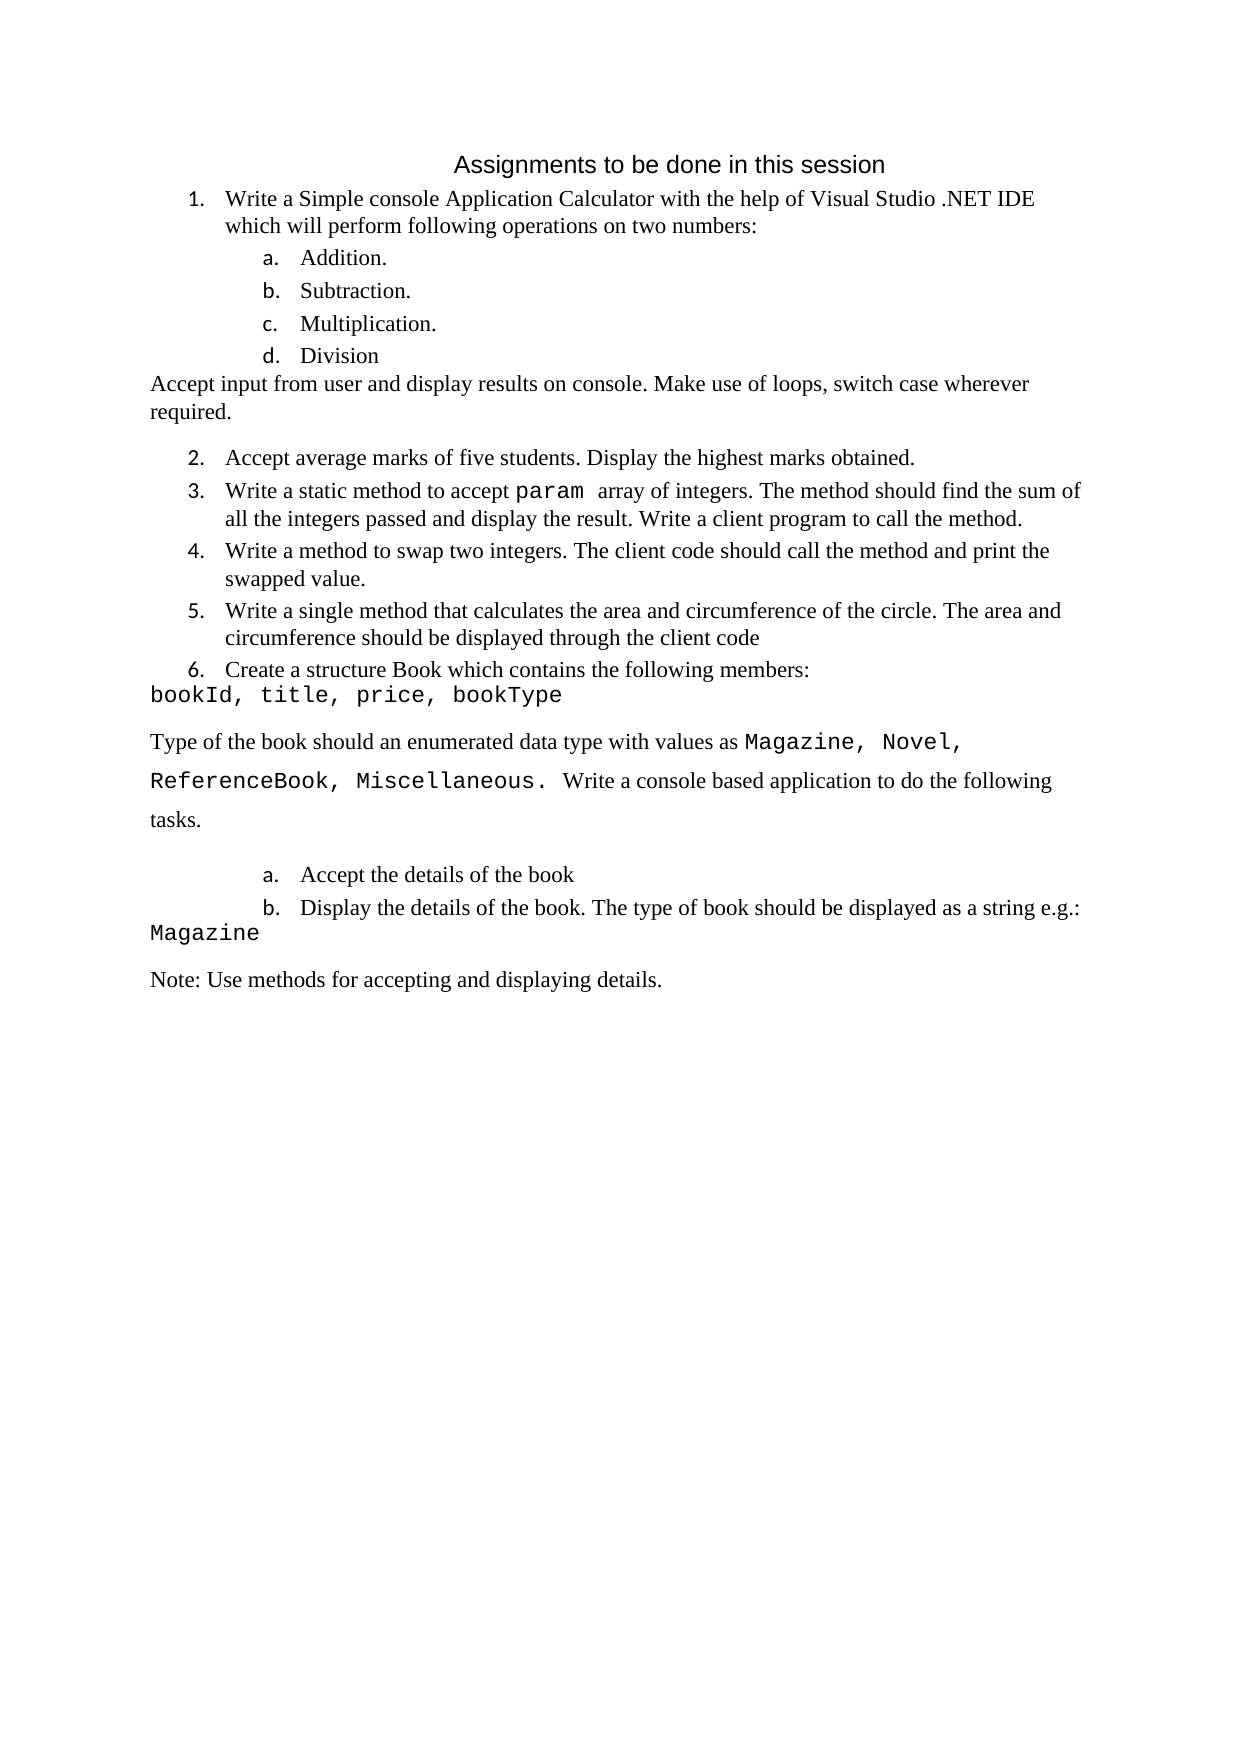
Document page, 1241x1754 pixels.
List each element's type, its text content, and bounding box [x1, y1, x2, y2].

list Multiplication. [262, 309, 1090, 337]
list Write a method to swap two integers. The client code should call the method and print the swapped value. [187, 537, 1090, 591]
list Accept average marks of five students. Display the highest marks obtained. [187, 443, 1090, 471]
list Division [262, 342, 1090, 370]
list Subtraction. [262, 276, 1090, 304]
text Magazine [150, 921, 1090, 947]
list Accept the details of the book [262, 860, 1090, 888]
list Addition. [262, 243, 1090, 271]
list Write a single method that calculates the area and circumference of the circle. The area and circumference should be displayed through the client code [187, 596, 1090, 650]
text Note: Use methods for accepting and displaying details. [150, 966, 1090, 992]
list Write a static method to accept param array of integers. The method should find the sum of all the integers passed and display the result. Write a client program to call the method. [187, 476, 1090, 532]
list Write a Simple console Application Calculator with the help of Visual Studio .NET IDE which will perform following operations on two numbers: [187, 184, 1090, 238]
text bookId, title, price, bookType [150, 683, 1090, 709]
subtitle Assignments to be done in this session [162, 150, 1090, 179]
text Type of the book should an enumerated data type with values as Magazine, Novel, ReferenceBook, Miscellaneous. Write a console based application to do the following tasks. [150, 728, 1090, 833]
list Display the details of the book. The type of book should be displayed as a string e.g.: [262, 893, 1090, 921]
list Create a structure Book which contains the following members: [187, 655, 1090, 683]
text Accept input from user and display results on console. Make use of loops, switch case wherever required. [150, 370, 1090, 424]
